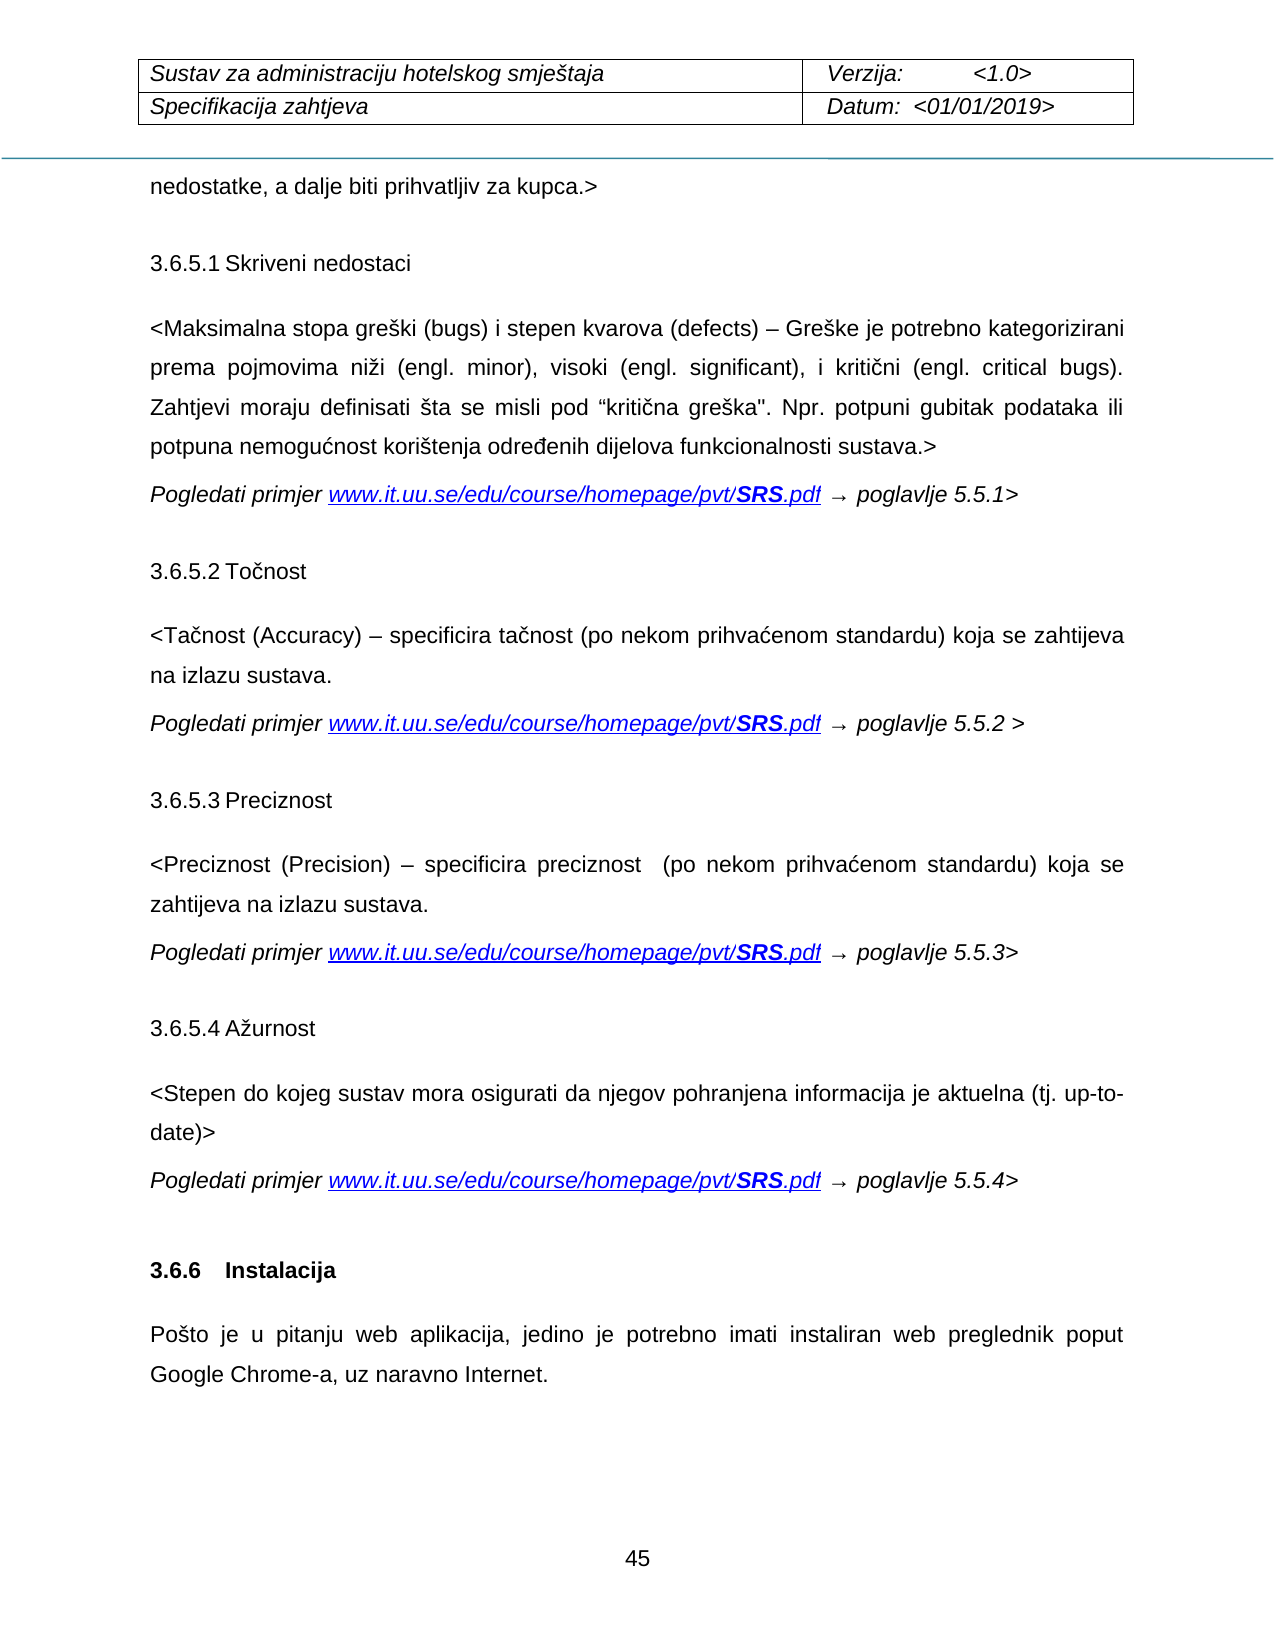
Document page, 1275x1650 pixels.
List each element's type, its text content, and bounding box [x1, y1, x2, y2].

text <Maksimalna stopa greški (bugs) i stepen kvarova (defects) – Greške je potrebno kategorizirani prema pojmovima niži (engl. minor), visoki (engl. significant), i kritični (engl. critical bugs). Zahtjevi moraju definisati šta se misli pod “kritična greška". Npr. potpuni gubitak podataka ili potpuna nemogućnost korištenja određenih dijelova funkcionalnosti sustava.> [150, 315, 1125, 459]
subtitle Instalacija [150, 1257, 1125, 1283]
subtitle Preciznost [150, 787, 1125, 813]
text Pošto je u pitanju web aplikacija, jedino je potrebno imati instaliran web preglednik poput Google Chrome-a, uz naravno Internet. [150, 1321, 1125, 1387]
subtitle Točnost [150, 558, 1125, 584]
subtitle Ažurnost [150, 1015, 1125, 1042]
text Pogledati primjer www.it.uu.se/edu/course/homepage/pvt/SRS.pdf → poglavlje 5.5.3> [150, 938, 1125, 965]
subtitle Skriveni nedostaci [150, 250, 1125, 277]
text <Preciznost (Precision) – specificira preciznost (po nekom prihvaćenom standardu) koja se zahtijeva na izlazu sustava. [150, 851, 1125, 917]
text <Stepen do kojeg sustav mora osigurati da njegov pohranjena informacija je aktuelna (tj. up-to-date)> [150, 1080, 1125, 1146]
text <Ovo podpoglavlje navodi zahtjeve koji se odnose na stepen do kojeg sustav može sadržavati nedostatke, a dalje biti prihvatljiv za kupca.> [150, 173, 1125, 199]
text <Tačnost (Accuracy) – specificira tačnost (po nekom prihvaćenom standardu) koja se zahtijeva na izlazu sustava. [150, 622, 1125, 688]
